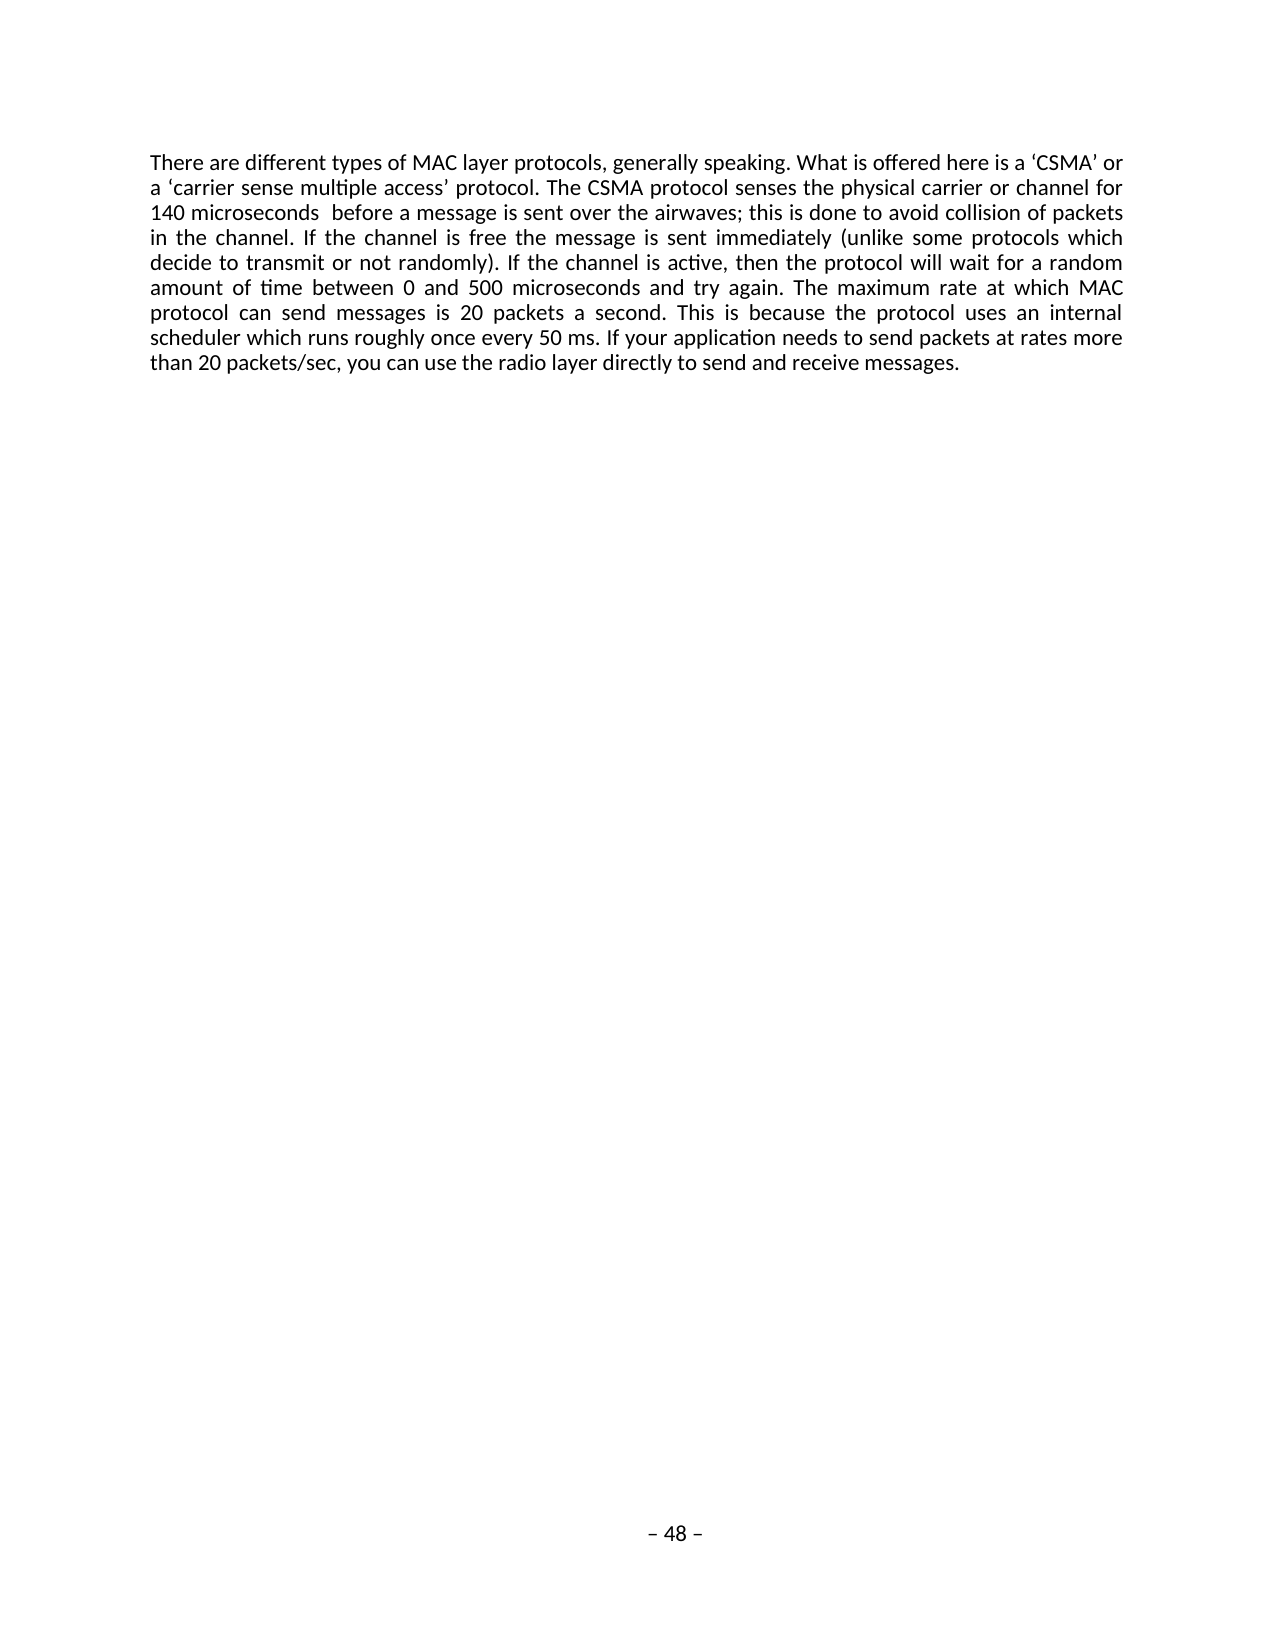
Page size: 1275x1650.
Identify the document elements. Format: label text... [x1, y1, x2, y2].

text There are different types of MAC layer protocols, generally speaking. What is offered here is a ‘CSMA’ or a ‘carrier sense multiple access’ protocol. The CSMA protocol senses the physical carrier or channel for 140 microseconds before a message is sent over the airwaves; this is done to avoid collision of packets in the channel. If the channel is free the message is sent immediately (unlike some protocols which decide to transmit or not randomly). If the channel is active, then the protocol will wait for a random amount of time between 0 and 500 microseconds and try again. The maximum rate at which MAC protocol can send messages is 20 packets a second. This is because the protocol uses an internal scheduler which runs roughly once every 50 ms. If your application needs to send packets at rates more than 20 packets/sec, you can use the radio layer directly to send and receive messages. [150, 150, 1125, 375]
